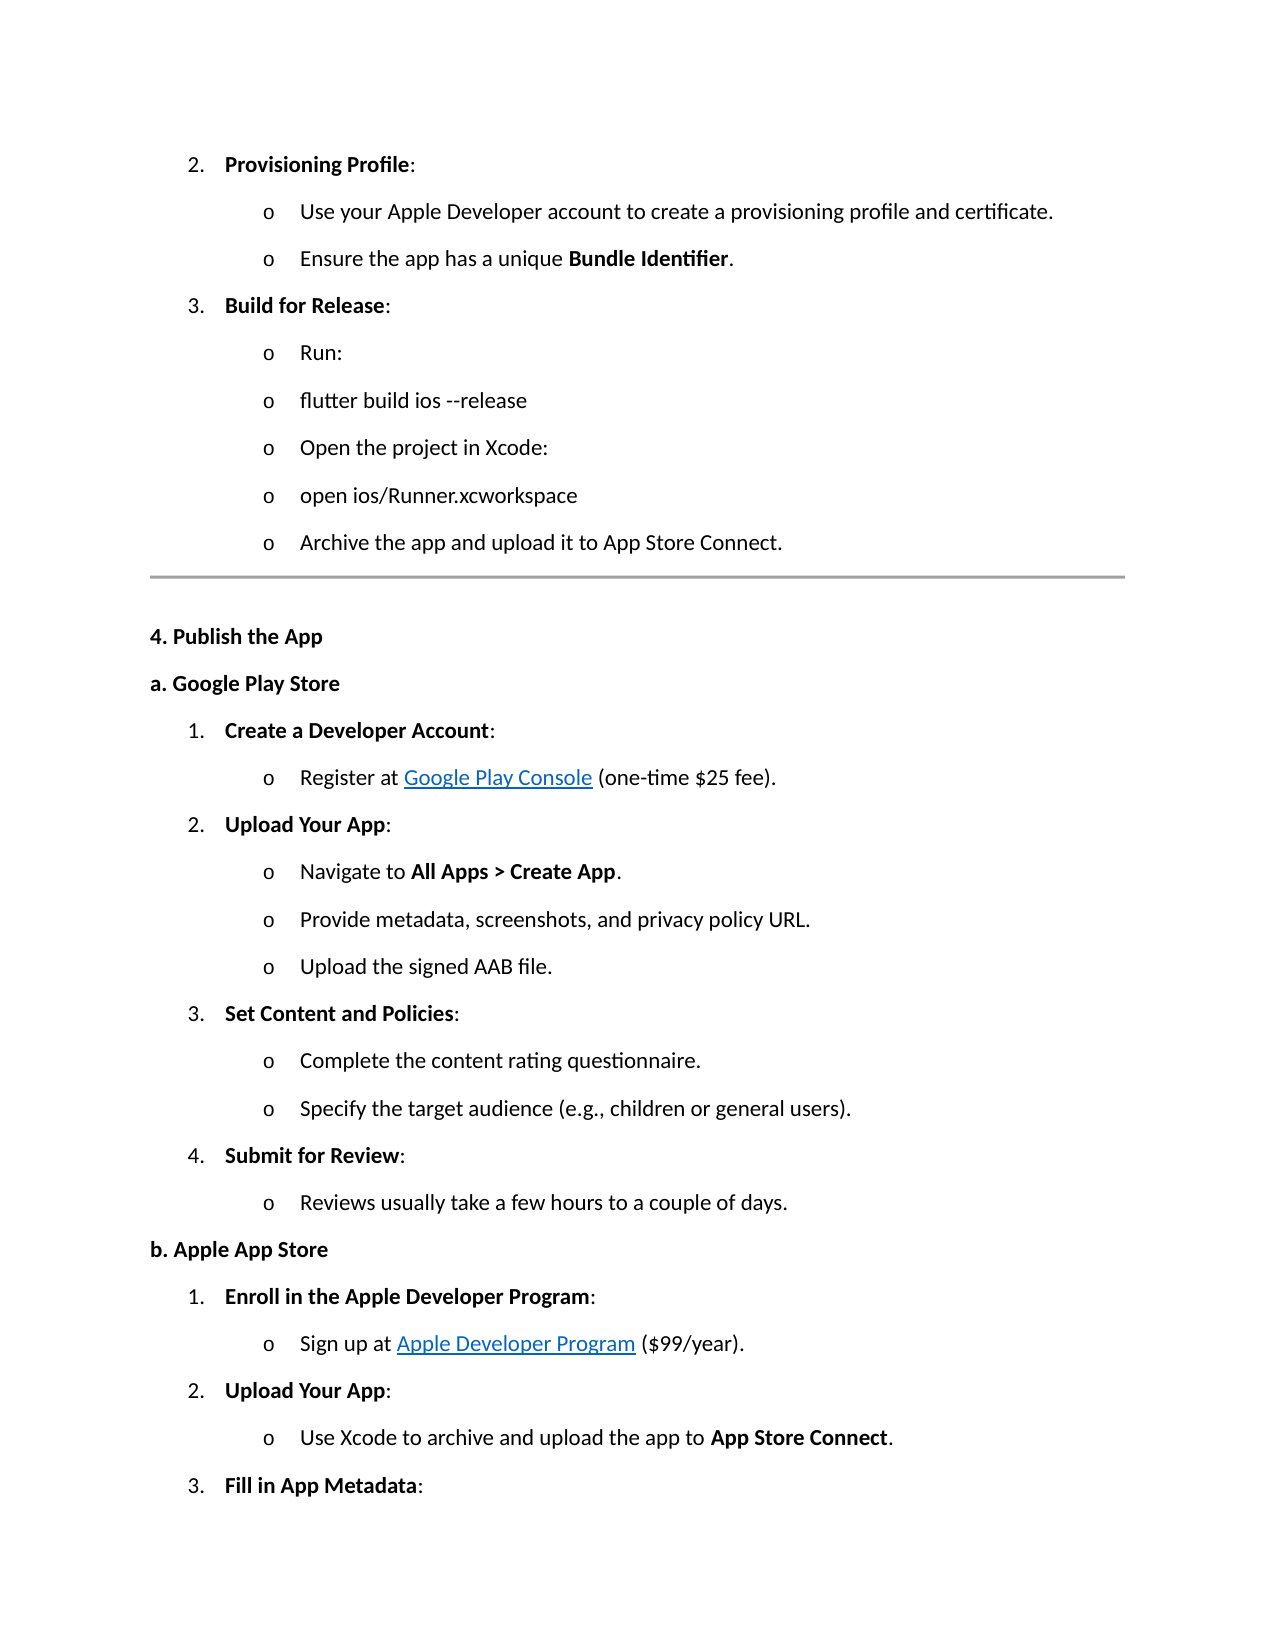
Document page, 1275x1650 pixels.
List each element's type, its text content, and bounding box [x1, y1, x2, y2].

list open ios/Runner.xcworkspace [262, 481, 1125, 509]
list Run: [262, 338, 1125, 367]
list Specify the target audience (e.g., children or general users). [262, 1094, 1125, 1122]
list Archive the app and upload it to App Store Connect. [262, 528, 1125, 557]
list Create a Developer Account: [187, 716, 1125, 744]
list Upload Your App: [187, 1377, 1125, 1404]
list Sign up at Apple Developer Program ($99/year). [262, 1329, 1125, 1358]
list Fill in App Metadata: [187, 1471, 1125, 1499]
list Use your Apple Developer account to create a provisioning profile and certificate. [262, 197, 1125, 225]
list Provide metadata, screenshots, and privacy policy URL. [262, 905, 1125, 933]
list Complete the content rating questionnaire. [262, 1046, 1125, 1075]
text 4. Publish the App [150, 622, 1125, 650]
list Open the project in Xcode: [262, 433, 1125, 462]
text b. Apple App Store [150, 1235, 1125, 1263]
list Ensure the app has a unique Bundle Identifier. [262, 244, 1125, 273]
list Set Content and Policies: [187, 999, 1125, 1027]
list Register at Google Play Console (one-time $25 fee). [262, 763, 1125, 792]
text a. Google Play Store [150, 669, 1125, 697]
list Navigate to All Apps > Create App. [262, 857, 1125, 886]
list Use Xcode to archive and upload the app to App Store Connect. [262, 1423, 1125, 1452]
list Enroll in the Apple Developer Program: [187, 1282, 1125, 1310]
list Reviews usually take a few hours to a couple of days. [262, 1188, 1125, 1217]
list Upload the signed AAB file. [262, 952, 1125, 981]
list Submit for Review: [187, 1141, 1125, 1169]
list flutter build ios --release [262, 386, 1125, 414]
list Build for Release: [187, 292, 1125, 320]
list Upload Your App: [187, 810, 1125, 838]
list Provisioning Profile: [187, 150, 1125, 178]
